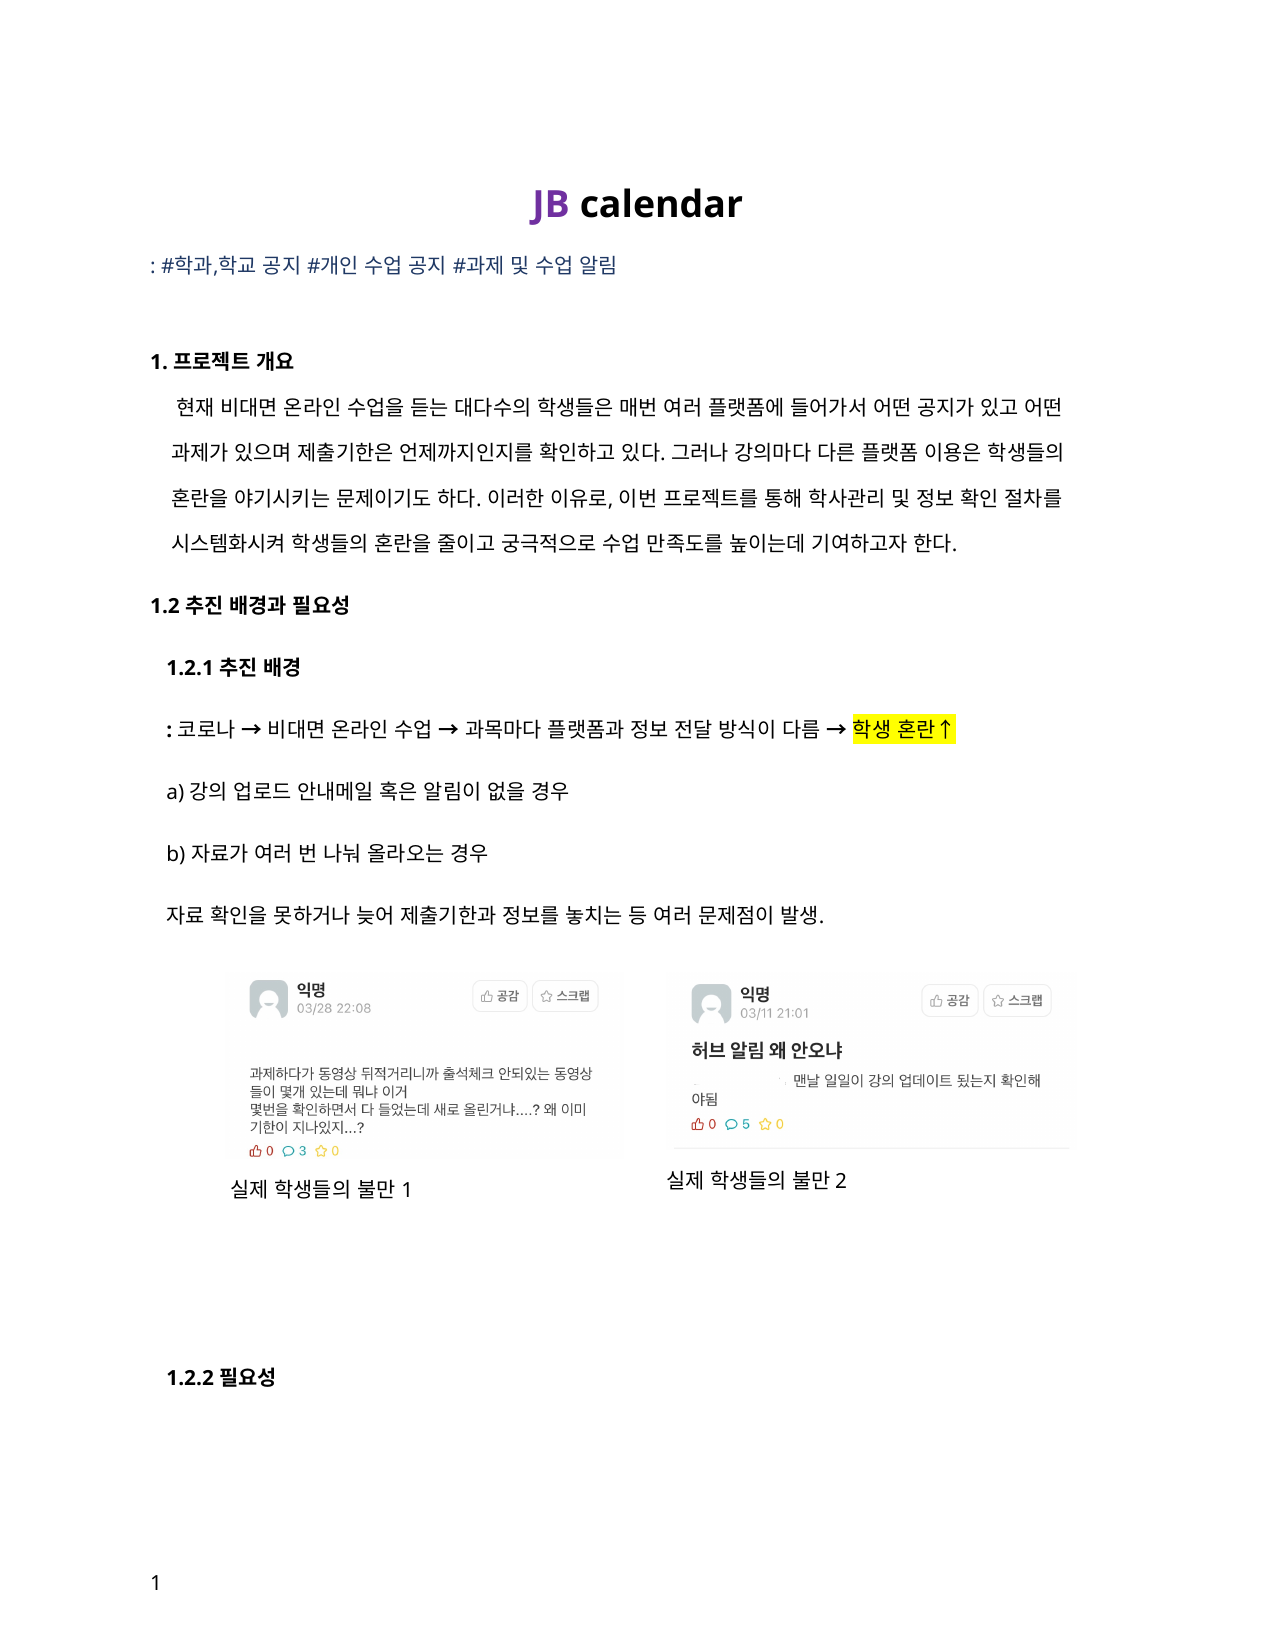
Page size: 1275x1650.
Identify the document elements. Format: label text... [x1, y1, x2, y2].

text : 코로나 → 비대면 온라인 수업 → 과목마다 플랫폼과 정보 전달 방식이 다름 → 학생 혼란↑ [150, 713, 1125, 744]
picture [224, 972, 624, 1159]
table_header 실제 학생들의 불만2 [655, 962, 1111, 1243]
text 1.2.1 추진 배경 [150, 651, 1125, 682]
text 1.2 추진 배경과 필요성 [150, 589, 1125, 620]
text b) 자료가 여러 번 나눠 올라오는 경우 [150, 838, 1125, 868]
text 1. 프로젝트 개요 현재 비대면 온라인 수업을 듣는 대다수의 학생들은 매번 여러 플랫폼에 들어가서 어떤 공지가 있고 어떤 과제가 있으며 제출기한은 언제까지인지를 확인하고 있다. 그러나 강의마다 다른 플랫폼 이용은 학생들의 혼란을 야기시키는 문제이기도 하다. 이러한 이유로, 이번 프로젝트를 통해 학사관리 및 정보 확인 절차를 시스템화시켜 학생들의 혼란을 줄이고 궁극적으로 수업 만족도를 높이는데 기여하고자 한다. [150, 346, 1125, 558]
text JB calendar [150, 177, 1125, 228]
text : #학과,학교 공지 #개인 수업 공지 #과제 및 수업 알림 [150, 249, 1125, 279]
text 자료 확인을 못하거나 늦어 제출기한과 정보를 놓치는 등 여러 문제점이 발생. [150, 900, 1125, 930]
text 1.2.2 필요성 [150, 1361, 1125, 1391]
table_header 실제 학생들의 불만 1 [214, 962, 654, 1243]
text a) 강의 업로드 안내메일 혹은 알림이 없을 경우 [150, 776, 1125, 806]
picture [665, 972, 1078, 1150]
